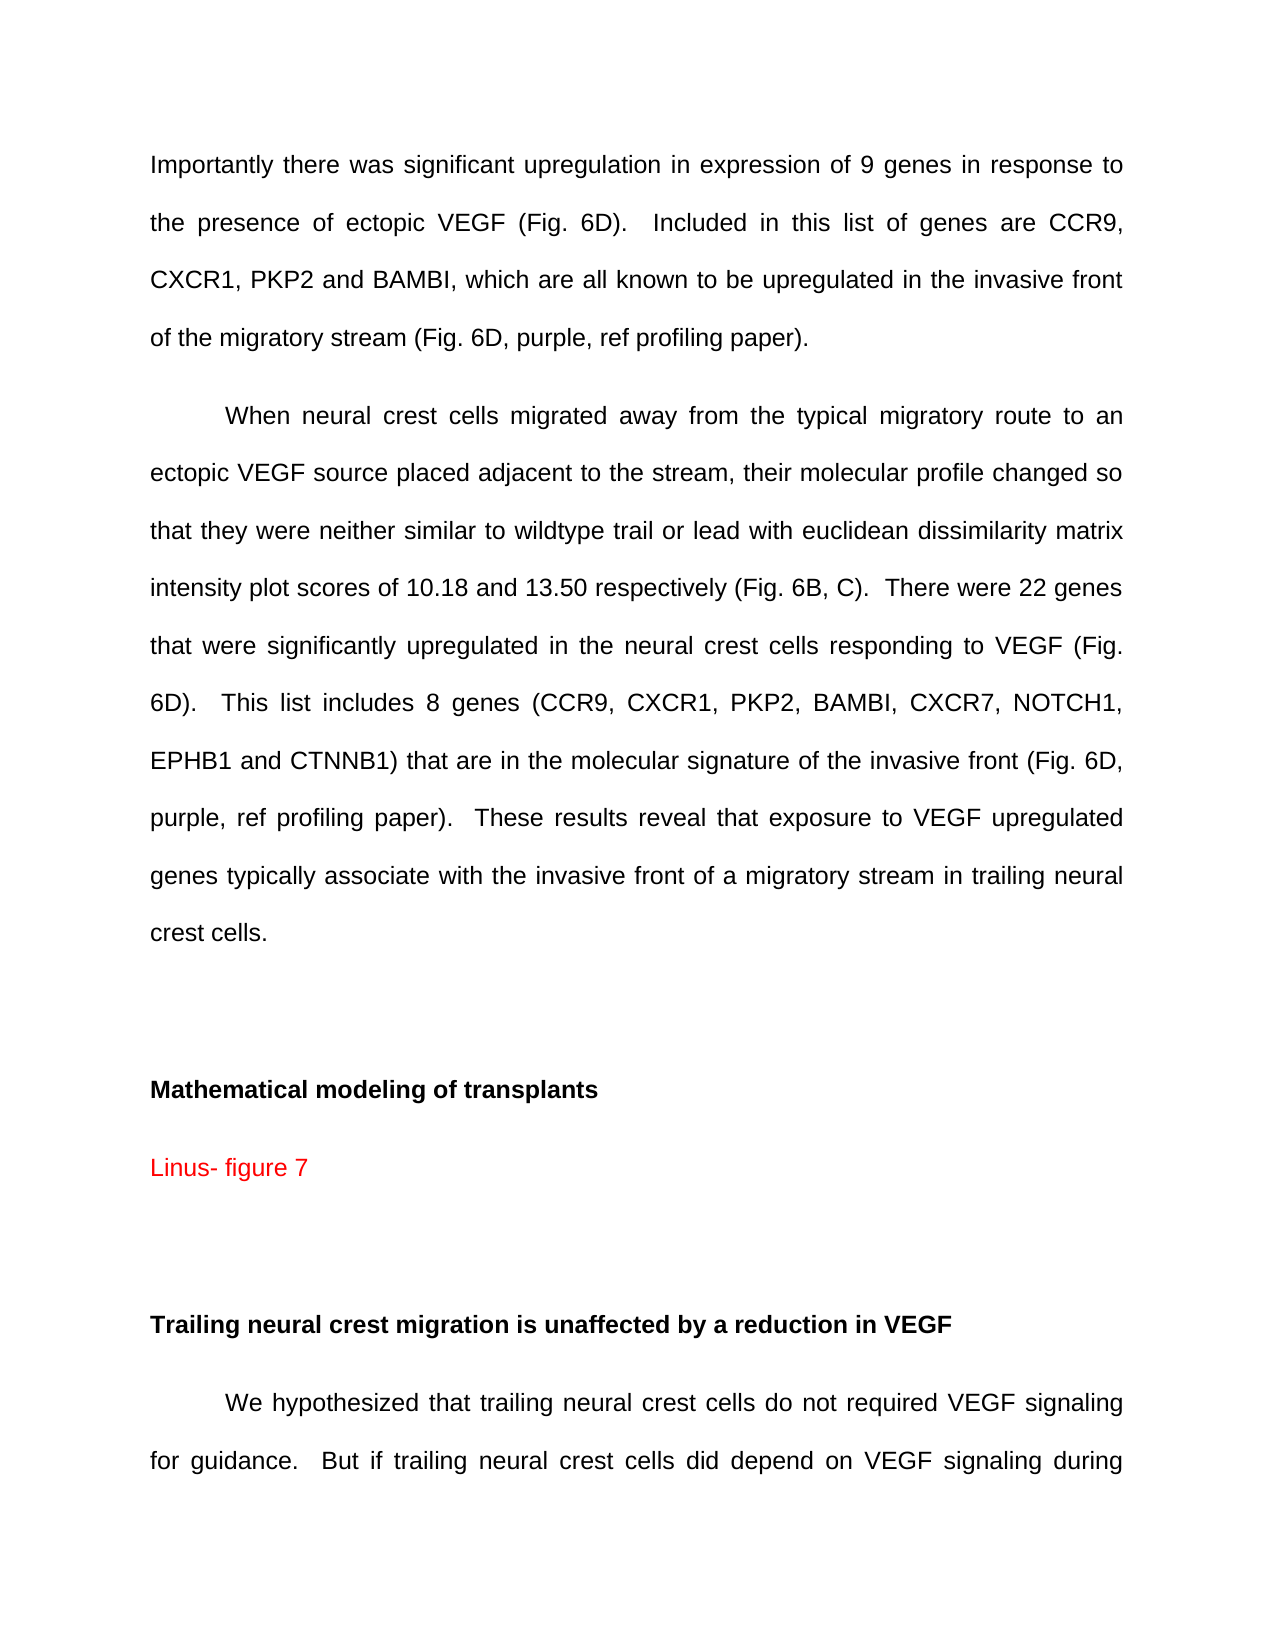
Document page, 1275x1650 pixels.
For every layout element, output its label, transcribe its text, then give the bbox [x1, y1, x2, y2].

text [150, 1388, 1125, 1474]
text When neural crest cells migrated away from the typical migratory route to an ectopic VEGF source placed adjacent to the stream, their molecular profile changed so that they were neither similar to wildtype trail or lead with euclidean dissimilarity matrix intensity plot scores of 10.18 and 13.50 respectively (Fig. 6B, C). There were 22 genes that were significantly upregulated in the neural crest cells responding to VEGF (Fig. 6D). This list includes 8 genes (CCR9, CXCR1, PKP2, BAMBI, CXCR7, NOTCH1, EPHB1 and CTNNB1) that are in the molecular signature of the invasive front (Fig. 6D, purple, ref profiling paper). These results reveal that exposure to VEGF upregulated genes typically associate with the invasive front of a migratory stream in trailing neural crest cells. [150, 401, 1125, 947]
text Linus- figure 7 [150, 1153, 1125, 1182]
text Trailing neural crest migration is unaffected by a reduction in VEGF [150, 1310, 1125, 1339]
text Mathematical modeling of transplants [150, 1075, 1125, 1104]
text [150, 150, 1125, 351]
